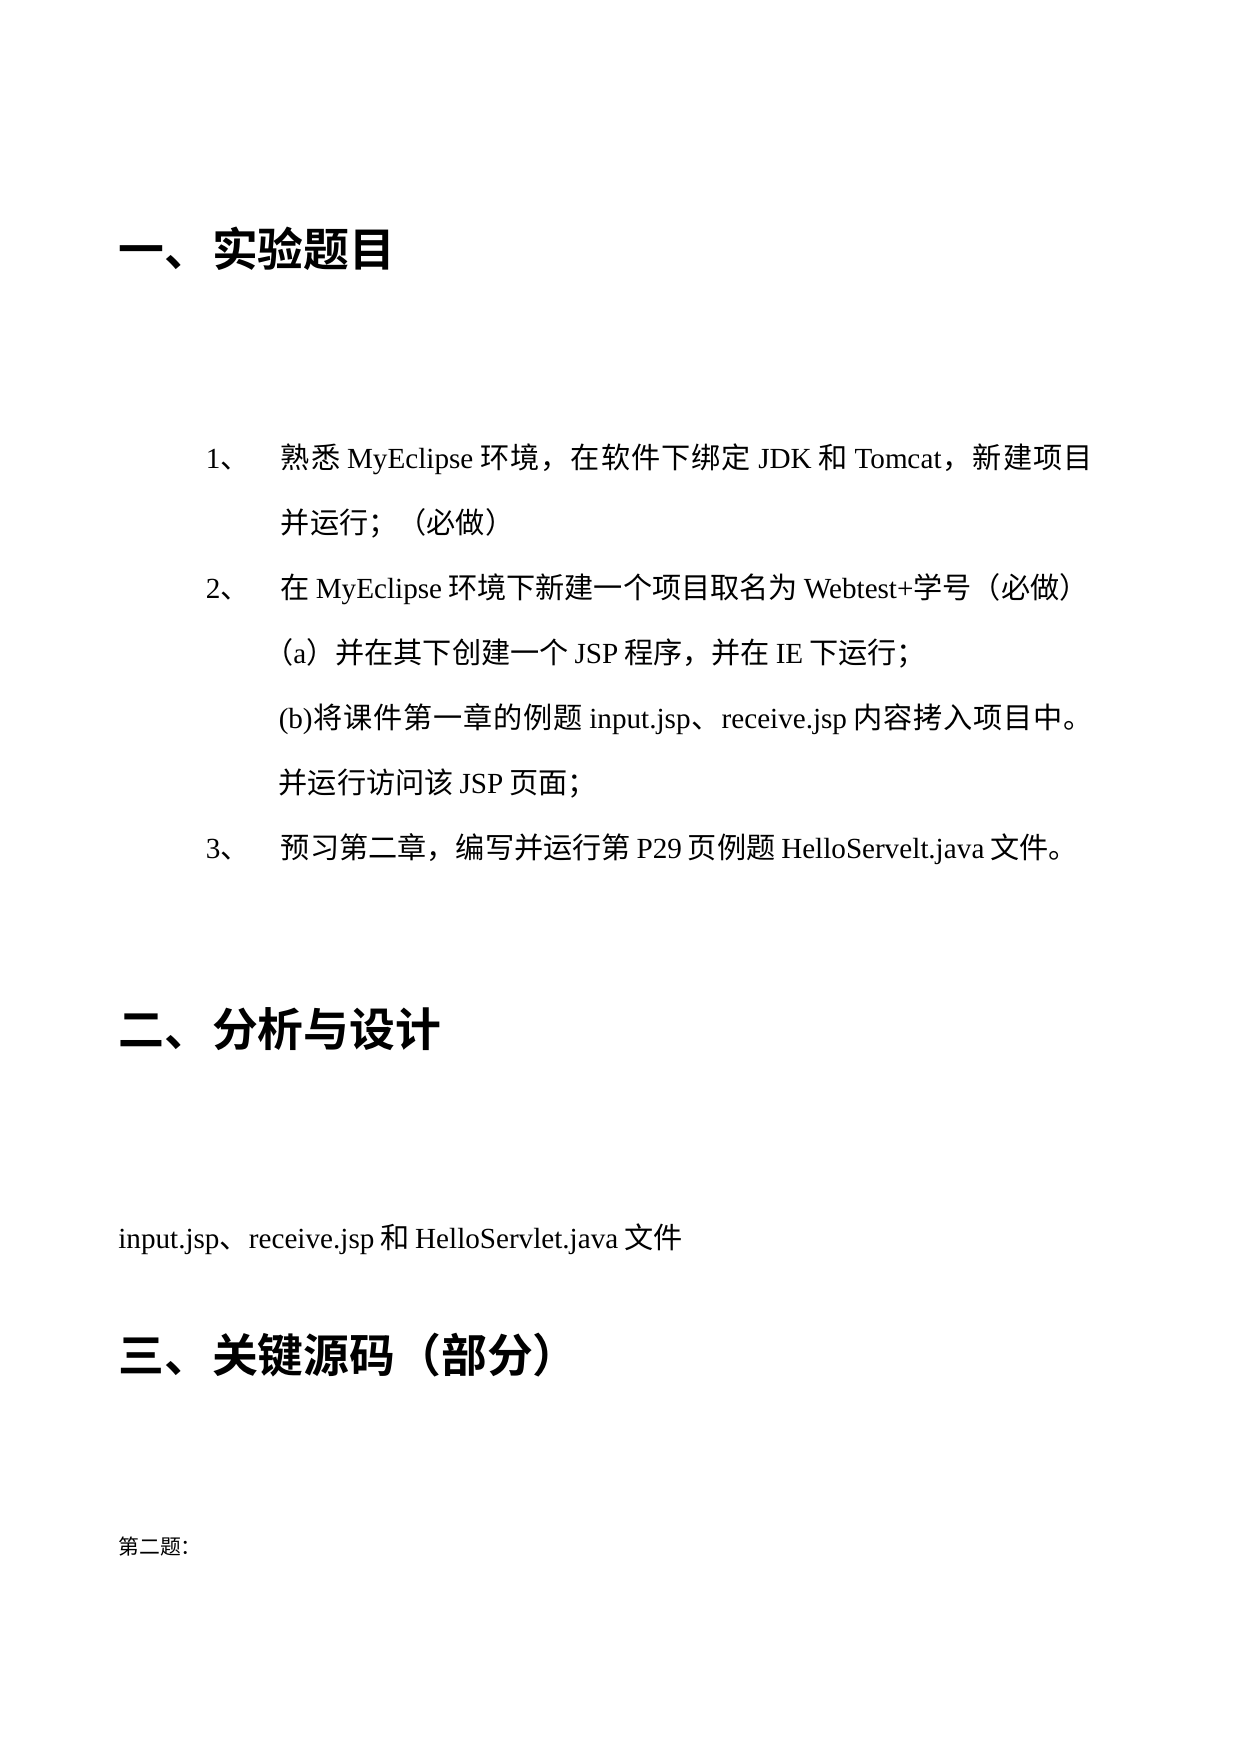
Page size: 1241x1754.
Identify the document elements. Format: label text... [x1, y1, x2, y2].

list 熟悉MyEclipse环境，在软件下绑定JDK和Tomcat，新建项目并运行；（必做） [206, 423, 1093, 553]
text input.jsp、receive.jsp和HelloServlet.java文件 [118, 1204, 1093, 1269]
list 预习第二章，编写并运行第P29页例题HelloServelt.java文件。 [206, 813, 1093, 878]
subtitle 关键源码（部分） [118, 1304, 1093, 1402]
subtitle 实验题目 [118, 197, 1093, 295]
text （a）并在其下创建一个JSP程序，并在IE下运行； [118, 618, 1093, 683]
text 第二题： [118, 1529, 1093, 1562]
list 在MyEclipse环境下新建一个项目取名为Webtest+学号（必做） [206, 553, 1093, 618]
text (b)将课件第一章的例题input.jsp、receive.jsp内容拷入项目中。并运行访问该JSP页面； [278, 683, 1093, 813]
subtitle 分析与设计 [118, 978, 1093, 1076]
